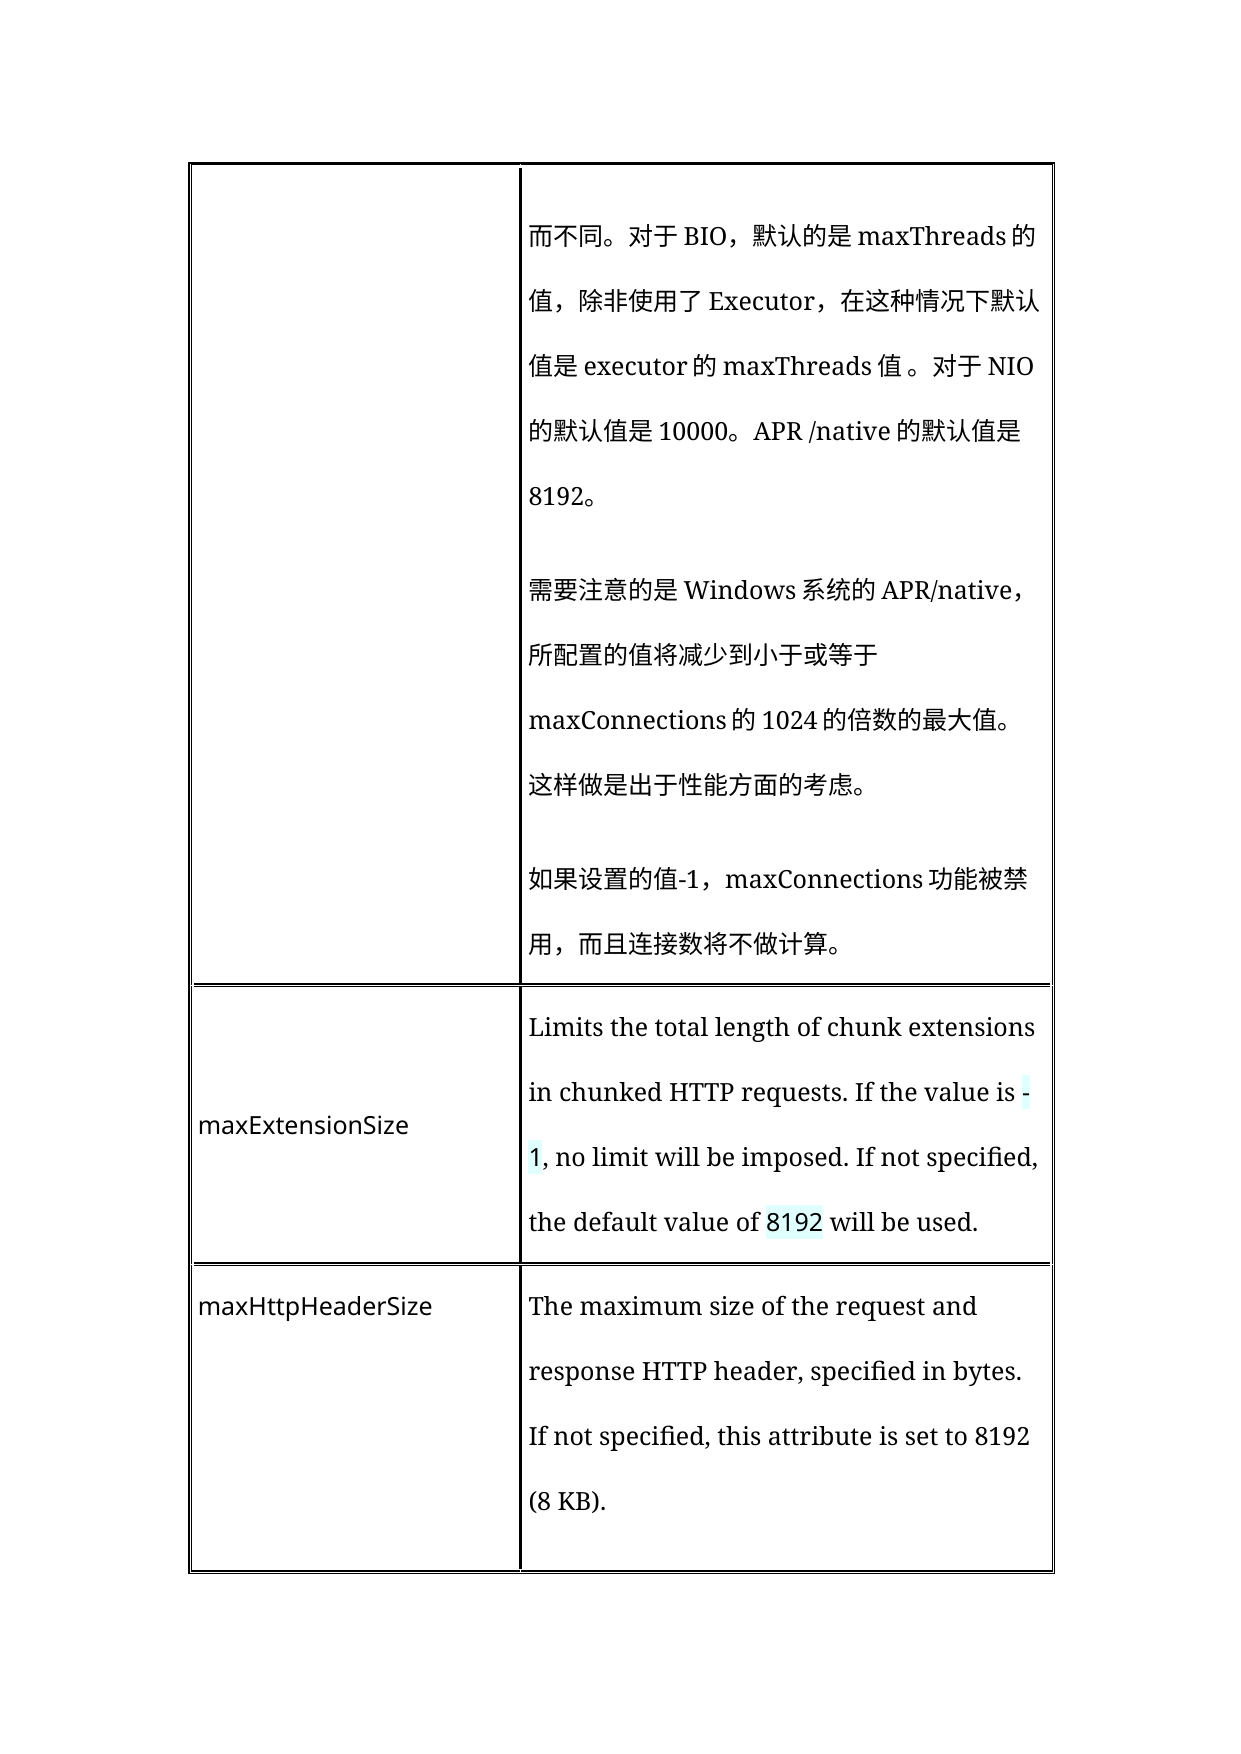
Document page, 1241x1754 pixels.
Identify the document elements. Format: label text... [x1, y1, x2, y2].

table_cell Limits the total length of chunk extensions in chunked HTTP requests. If the value is -1, no limit will be imposed. If not specified, the default value of 8192 will be used. [522, 983, 1052, 1262]
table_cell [520, 165, 1052, 983]
table_cell maxExtensionSize [192, 983, 519, 1262]
table_cell maxConnections [192, 165, 520, 983]
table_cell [520, 1262, 1052, 1570]
table_cell maxHttpHeaderSize [192, 1262, 520, 1570]
